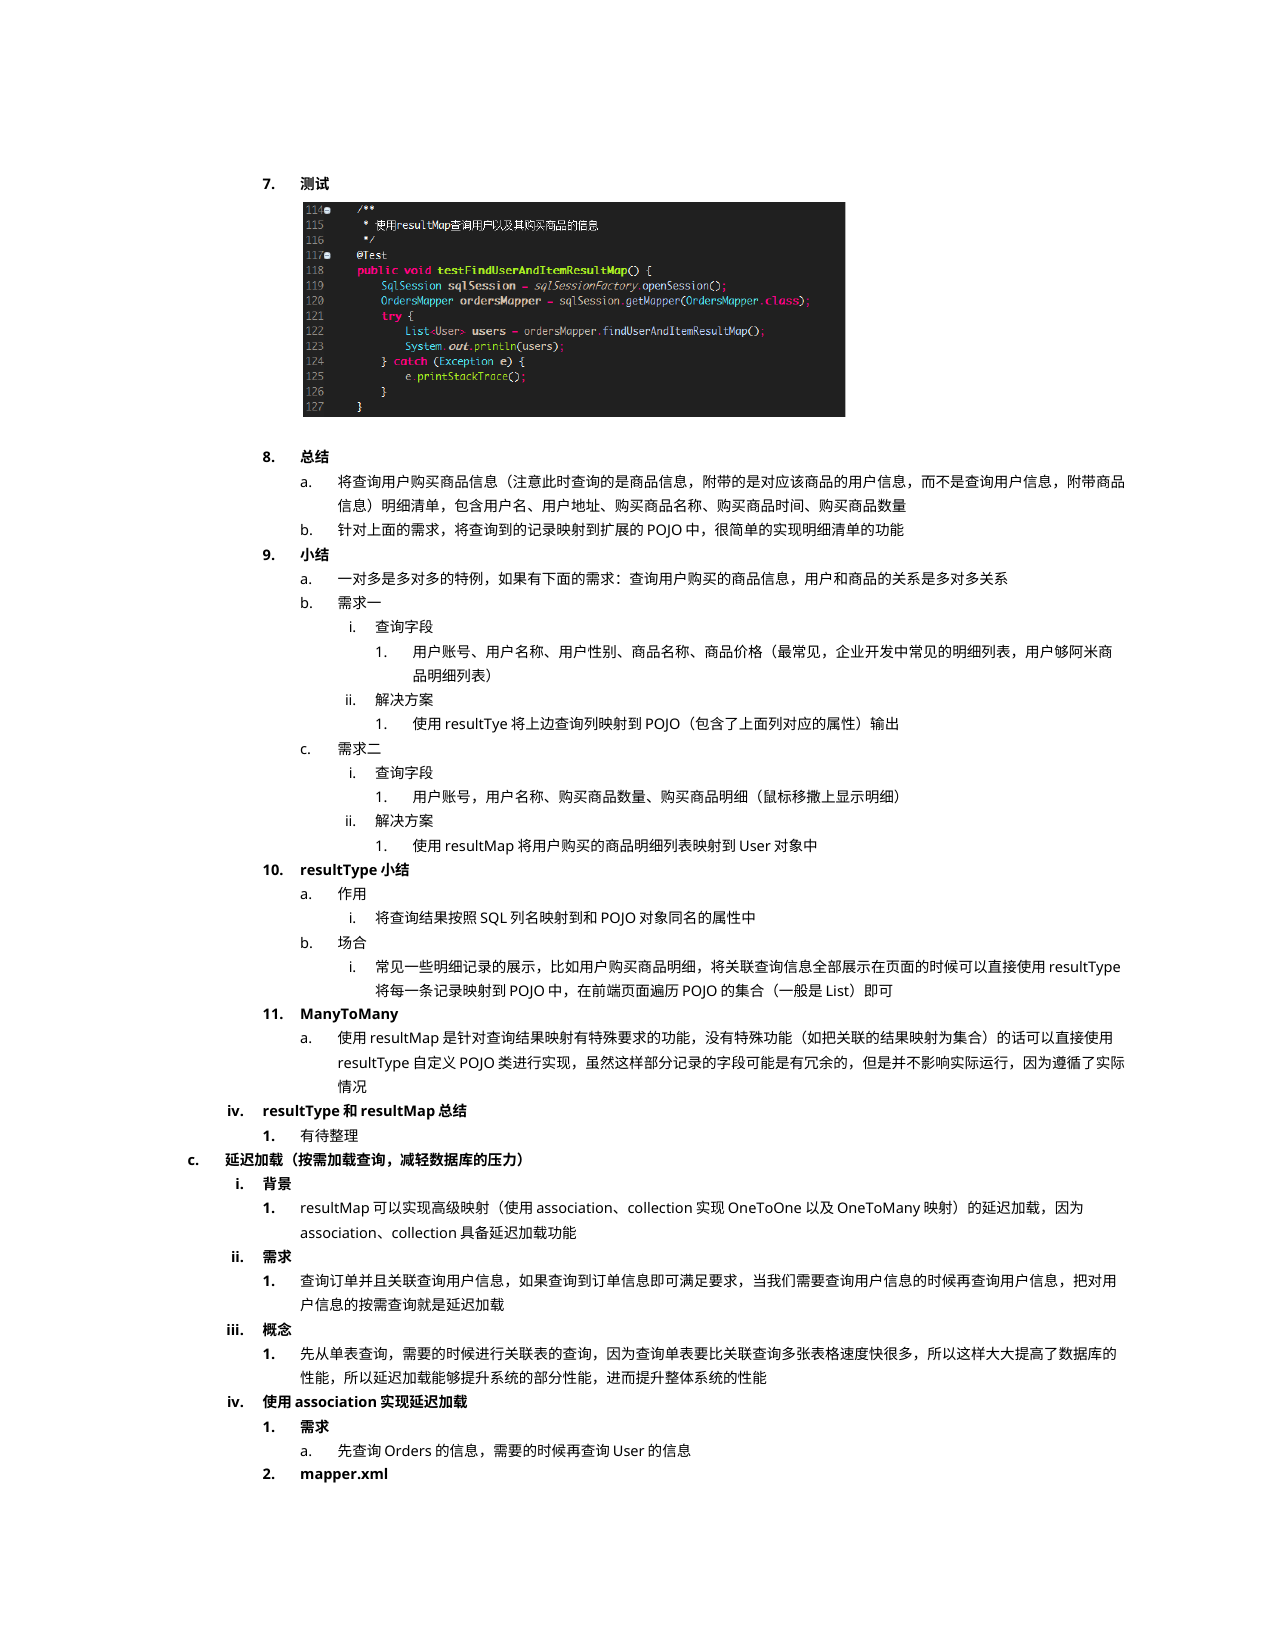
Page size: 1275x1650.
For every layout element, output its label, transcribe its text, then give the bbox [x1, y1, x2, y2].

list 一对多是多对多的特例，如果有下面的需求：查询用户购买的商品信息，用户和商品的关系是多对多关系 [300, 567, 1125, 588]
list ManyToMany [262, 1004, 1125, 1024]
list 背景 [244, 1173, 1125, 1194]
list 需求 [262, 1415, 1125, 1436]
list 延迟加载（按需加载查询，减轻数据库的压力） [187, 1148, 1125, 1169]
list 先从单表查询，需要的时候进行关联表的查询，因为查询单表要比关联查询多张表格速度快很多，所以这样大大提高了数据库的性能，所以延迟加载能够提升系统的部分性能，进而提升整体系统的性能 [262, 1342, 1125, 1388]
list 解决方案 [356, 689, 1125, 710]
list 将查询用户购买商品信息（注意此时查询的是商品信息，附带的是对应该商品的用户信息，而不是查询用户信息，附带商品信息）明细清单，包含用户名、用户地址、购买商品名称、购买商品时间、购买商品数量 [300, 470, 1125, 516]
list 将查询结果按照SQL列名映射到和POJO对象同名的属性中 [356, 907, 1125, 928]
list 需求 [244, 1245, 1125, 1267]
list 使用resultMap将用户购买的商品明细列表映射到User对象中 [375, 834, 1125, 855]
list 小结 [262, 543, 1125, 564]
list 查询字段 [356, 761, 1125, 783]
list 常见一些明细记录的展示，比如用户购买商品明细，将关联查询信息全部展示在页面的时候可以直接使用resultType将每一条记录映射到POJO中，在前端页面遍历POJO的集合（一般是List）即可 [356, 956, 1125, 1001]
list 使用resultMap是针对查询结果映射有特殊要求的功能，没有特殊功能（如把关联的结果映射为集合）的话可以直接使用resultType自定义POJO类进行实现，虽然这样部分记录的字段可能是有冗余的，但是并不影响实际运行，因为遵循了实际情况 [300, 1027, 1125, 1097]
list 需求一 [300, 592, 1125, 613]
list resultMap可以实现高级映射（使用association、collection实现OneToOne以及OneToMany映射）的延迟加载，因为association、collection具备延迟加载功能 [262, 1197, 1125, 1242]
list resultType小结 [262, 858, 1125, 880]
list resultType和resultMap总结 [244, 1100, 1125, 1121]
list mapper.xml [262, 1464, 1125, 1484]
list 总结 [262, 446, 1125, 467]
list 先查询Orders的信息，需要的时候再查询User的信息 [300, 1439, 1125, 1461]
list 有待整理 [262, 1124, 1125, 1145]
list 概念 [244, 1318, 1125, 1339]
list 查询字段 [356, 616, 1125, 637]
list 针对上面的需求，将查询到的记录映射到扩展的POJO中，很简单的实现明细清单的功能 [300, 519, 1125, 540]
list 测试 [262, 173, 1125, 194]
list 用户账号，用户名称、购买商品数量、购买商品明细（鼠标移撒上显示明细） [375, 786, 1125, 807]
list 需求二 [300, 737, 1125, 758]
list 解决方案 [356, 810, 1125, 831]
list 查询订单并且关联查询用户信息，如果查询到订单信息即可满足要求，当我们需要查询用户信息的时候再查询用户信息，把对用户信息的按需查询就是延迟加载 [262, 1270, 1125, 1315]
list 场合 [300, 931, 1125, 952]
list 用户账号、用户名称、用户性别、商品名称、商品价格（最常见，企业开发中常见的明细列表，用户够阿米商品明细列表） [375, 640, 1125, 686]
list 使用association实现延迟加载 [244, 1391, 1125, 1412]
list 作用 [300, 883, 1125, 904]
list 使用resultTye将上边查询列映射到POJO（包含了上面列对应的属性）输出 [375, 713, 1125, 734]
picture [303, 202, 846, 417]
